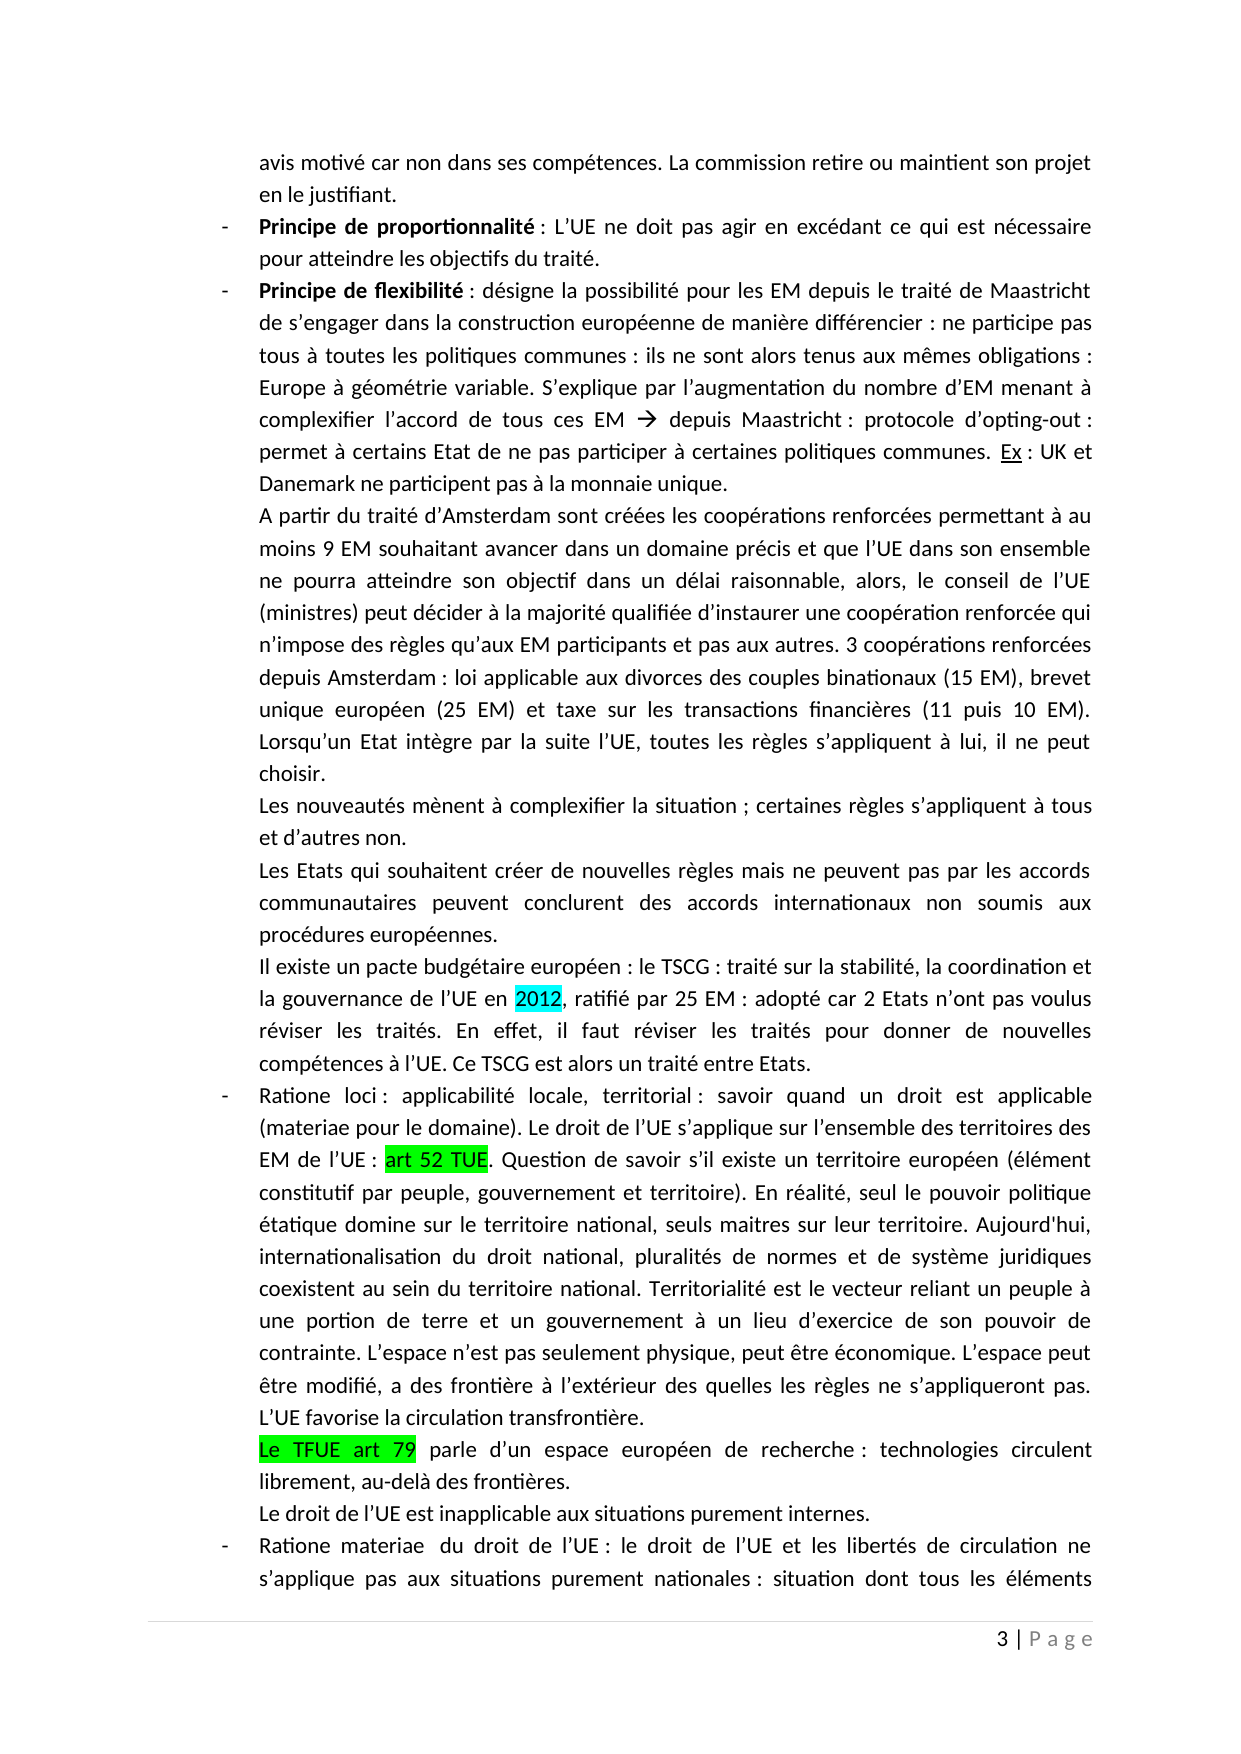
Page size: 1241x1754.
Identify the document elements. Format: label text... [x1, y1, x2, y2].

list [221, 1532, 1093, 1592]
list Les nouveautés mènent à complexifier la situation ; certaines règles s’appliquent à tous et d’autres non. [259, 791, 1093, 852]
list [221, 148, 1093, 208]
list A partir du traité d’Amsterdam sont créées les coopérations renforcées permettant à au moins 9 EM souhaitant avancer dans un domaine précis et que l’UE dans son ensemble ne pourra atteindre son objectif dans un délai raisonnable, alors, le conseil de l’UE (ministres) peut décider à la majorité qualifiée d’instaurer une coopération renforcée qui n’impose des règles qu’aux EM participants et pas aux autres. 3 coopérations renforcées depuis Amsterdam : loi applicable aux divorces des couples binationaux (15 EM), brevet unique européen (25 EM) et taxe sur les transactions financières (11 puis 10 EM). Lorsqu’un Etat intègre par la suite l’UE, toutes les règles s’appliquent à lui, il ne peut choisir. [259, 502, 1093, 787]
list Ratione loci : applicabilité locale, territorial : savoir quand un droit est applicable (materiae pour le domaine). Le droit de l’UE s’applique sur l’ensemble des territoires des EM de l’UE : art 52 TUE. Question de savoir s’il existe un territoire européen (élément constitutif par peuple, gouvernement et territoire). En réalité, seul le pouvoir politique étatique domine sur le territoire national, seuls maitres sur leur territoire. Aujourd'hui, internationalisation du droit national, pluralités de normes et de système juridiques coexistent au sein du territoire national. Territorialité est le vecteur reliant un peuple à une portion de terre et un gouvernement à un lieu d’exercice de son pouvoir de contrainte. L’espace n’est pas seulement physique, peut être économique. L’espace peut être modifié, a des frontière à l’extérieur des quelles les règles ne s’appliqueront pas. L’UE favorise la circulation transfrontière. [221, 1081, 1093, 1431]
list Principe de flexibilité : désigne la possibilité pour les EM depuis le traité de Maastricht de s’engager dans la construction européenne de manière différencier : ne participe pas tous à toutes les politiques communes : ils ne sont alors tenus aux mêmes obligations : Europe à géométrie variable. S’explique par l’augmentation du nombre d’EM menant à complexifier l’accord de tous ces EM depuis Maastricht : protocole d’opting-out : permet à certains Etat de ne pas participer à certaines politiques communes. Ex : UK et Danemark ne participent pas à la monnaie unique. [221, 276, 1093, 497]
list Il existe un pacte budgétaire européen : le TSCG : traité sur la stabilité, la coordination et la gouvernance de l’UE en 2012, ratifié par 25 EM : adopté car 2 Etats n’ont pas voulus réviser les traités. En effet, il faut réviser les traités pour donner de nouvelles compétences à l’UE. Ce TSCG est alors un traité entre Etats. [259, 952, 1093, 1077]
list Le TFUE art 79 parle d’un espace européen de recherche : technologies circulent librement, au-delà des frontières. [259, 1435, 1093, 1495]
list Les Etats qui souhaitent créer de nouvelles règles mais ne peuvent pas par les accords communautaires peuvent conclurent des accords internationaux non soumis aux procédures européennes. [259, 856, 1093, 948]
list Le droit de l’UE est inapplicable aux situations purement internes. [259, 1499, 1093, 1527]
list Principe de proportionnalité : L’UE ne doit pas agir en excédant ce qui est nécessaire pour atteindre les objectifs du traité. [221, 212, 1093, 272]
